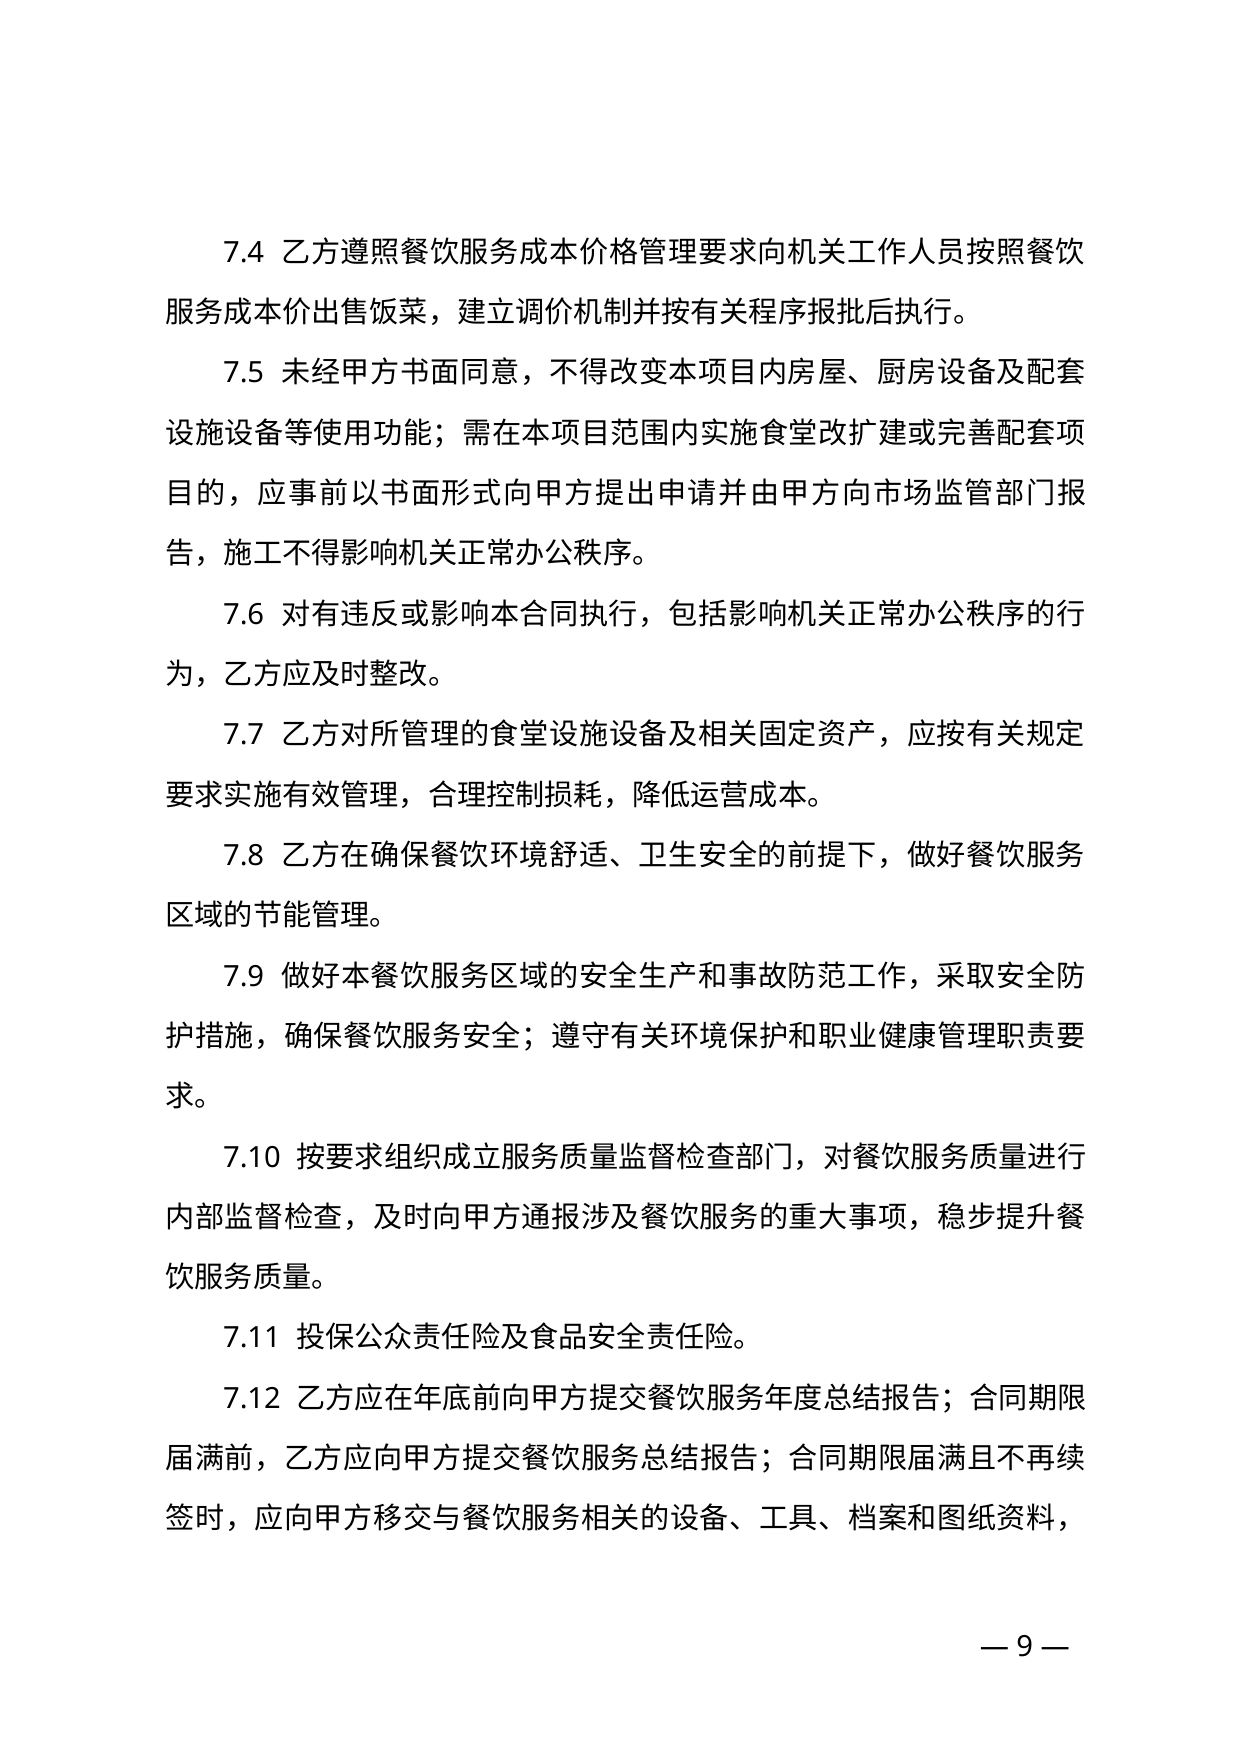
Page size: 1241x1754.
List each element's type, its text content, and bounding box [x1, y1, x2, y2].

text 7.7 乙方对所管理的食堂设施设备及相关固定资产，应按有关规定要求实施有效管理，合理控制损耗，降低运营成本。 [165, 702, 1087, 823]
text 7.4 乙方遵照餐饮服务成本价格管理要求向机关工作人员按照餐饮服务成本价出售饭菜，建立调价机制并按有关程序报批后执行。 [165, 219, 1087, 340]
text 7.10 按要求组织成立服务质量监督检查部门，对餐饮服务质量进行内部监督检查，及时向甲方通报涉及餐饮服务的重大事项，稳步提升餐饮服务质量。 [165, 1124, 1087, 1305]
text 7.5 未经甲方书面同意，不得改变本项目内房屋、厨房设备及配套设施设备等使用功能；需在本项目范围内实施食堂改扩建或完善配套项目的，应事前以书面形式向甲方提出申请并由甲方向市场监管部门报告，施工不得影响机关正常办公秩序。 [165, 340, 1087, 581]
text 7.6 对有违反或影响本合同执行，包括影响机关正常办公秩序的行为，乙方应及时整改。 [165, 581, 1087, 702]
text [165, 1365, 1087, 1546]
text 7.9 做好本餐饮服务区域的安全生产和事故防范工作，采取安全防护措施，确保餐饮服务安全；遵守有关环境保护和职业健康管理职责要求。 [165, 943, 1087, 1124]
text 7.11 投保公众责任险及食品安全责任险。 [165, 1305, 1087, 1365]
text 7.8 乙方在确保餐饮环境舒适、卫生安全的前提下，做好餐饮服务区域的节能管理。 [165, 823, 1087, 943]
